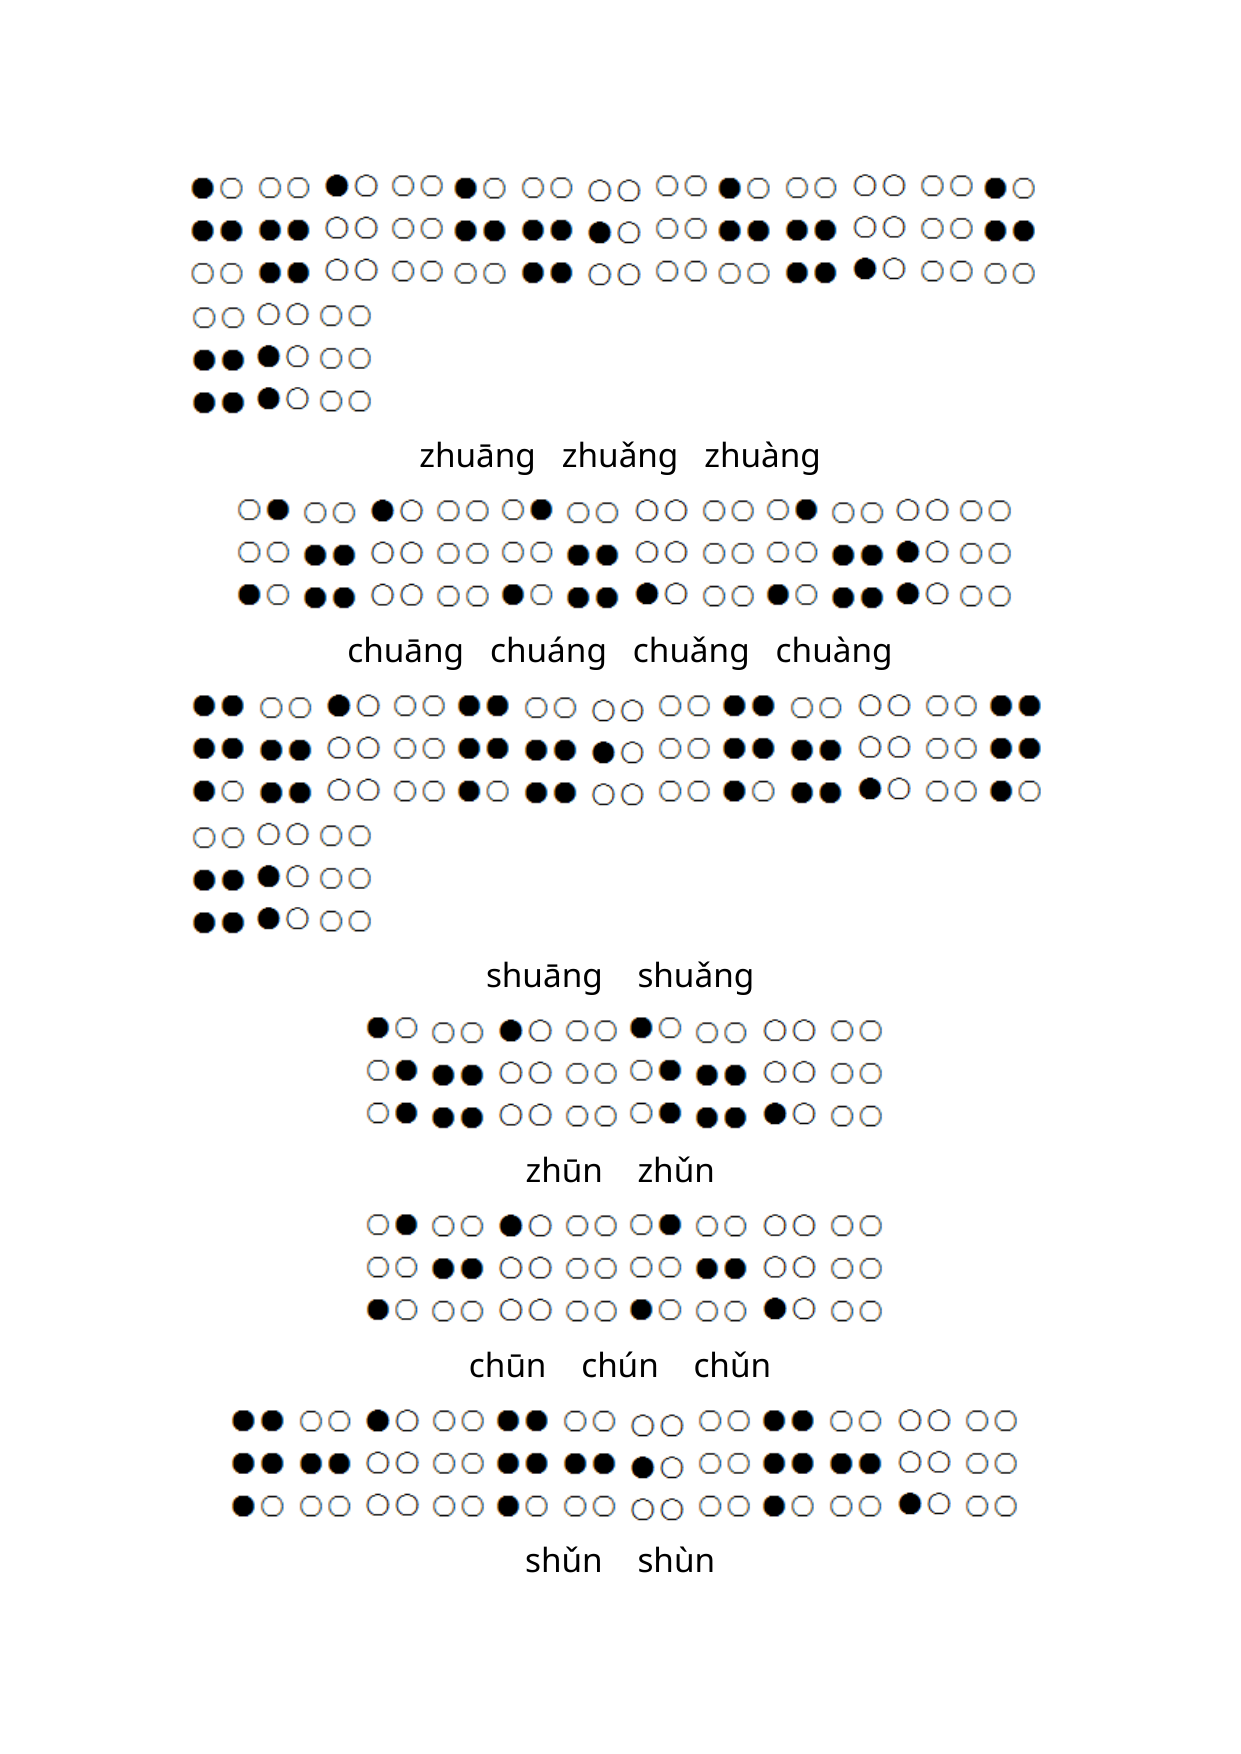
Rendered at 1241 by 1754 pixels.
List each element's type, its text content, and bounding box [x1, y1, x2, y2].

picture [187, 166, 1046, 288]
picture [187, 296, 379, 418]
picture [232, 491, 1019, 613]
picture [361, 1206, 890, 1328]
picture [227, 1401, 1025, 1523]
text zhūn zhǔn [187, 1137, 1053, 1202]
text zhuāng zhuǎng zhuàng [187, 422, 1053, 487]
picture [187, 686, 1052, 808]
text chūn chún chǔn [187, 1332, 1053, 1397]
picture [187, 816, 379, 938]
text chuāng chuáng chuǎng chuàng [187, 617, 1053, 682]
text shǔn shùn [187, 1527, 1053, 1592]
text shuāng shuǎng [187, 942, 1053, 1007]
picture [361, 1011, 890, 1133]
